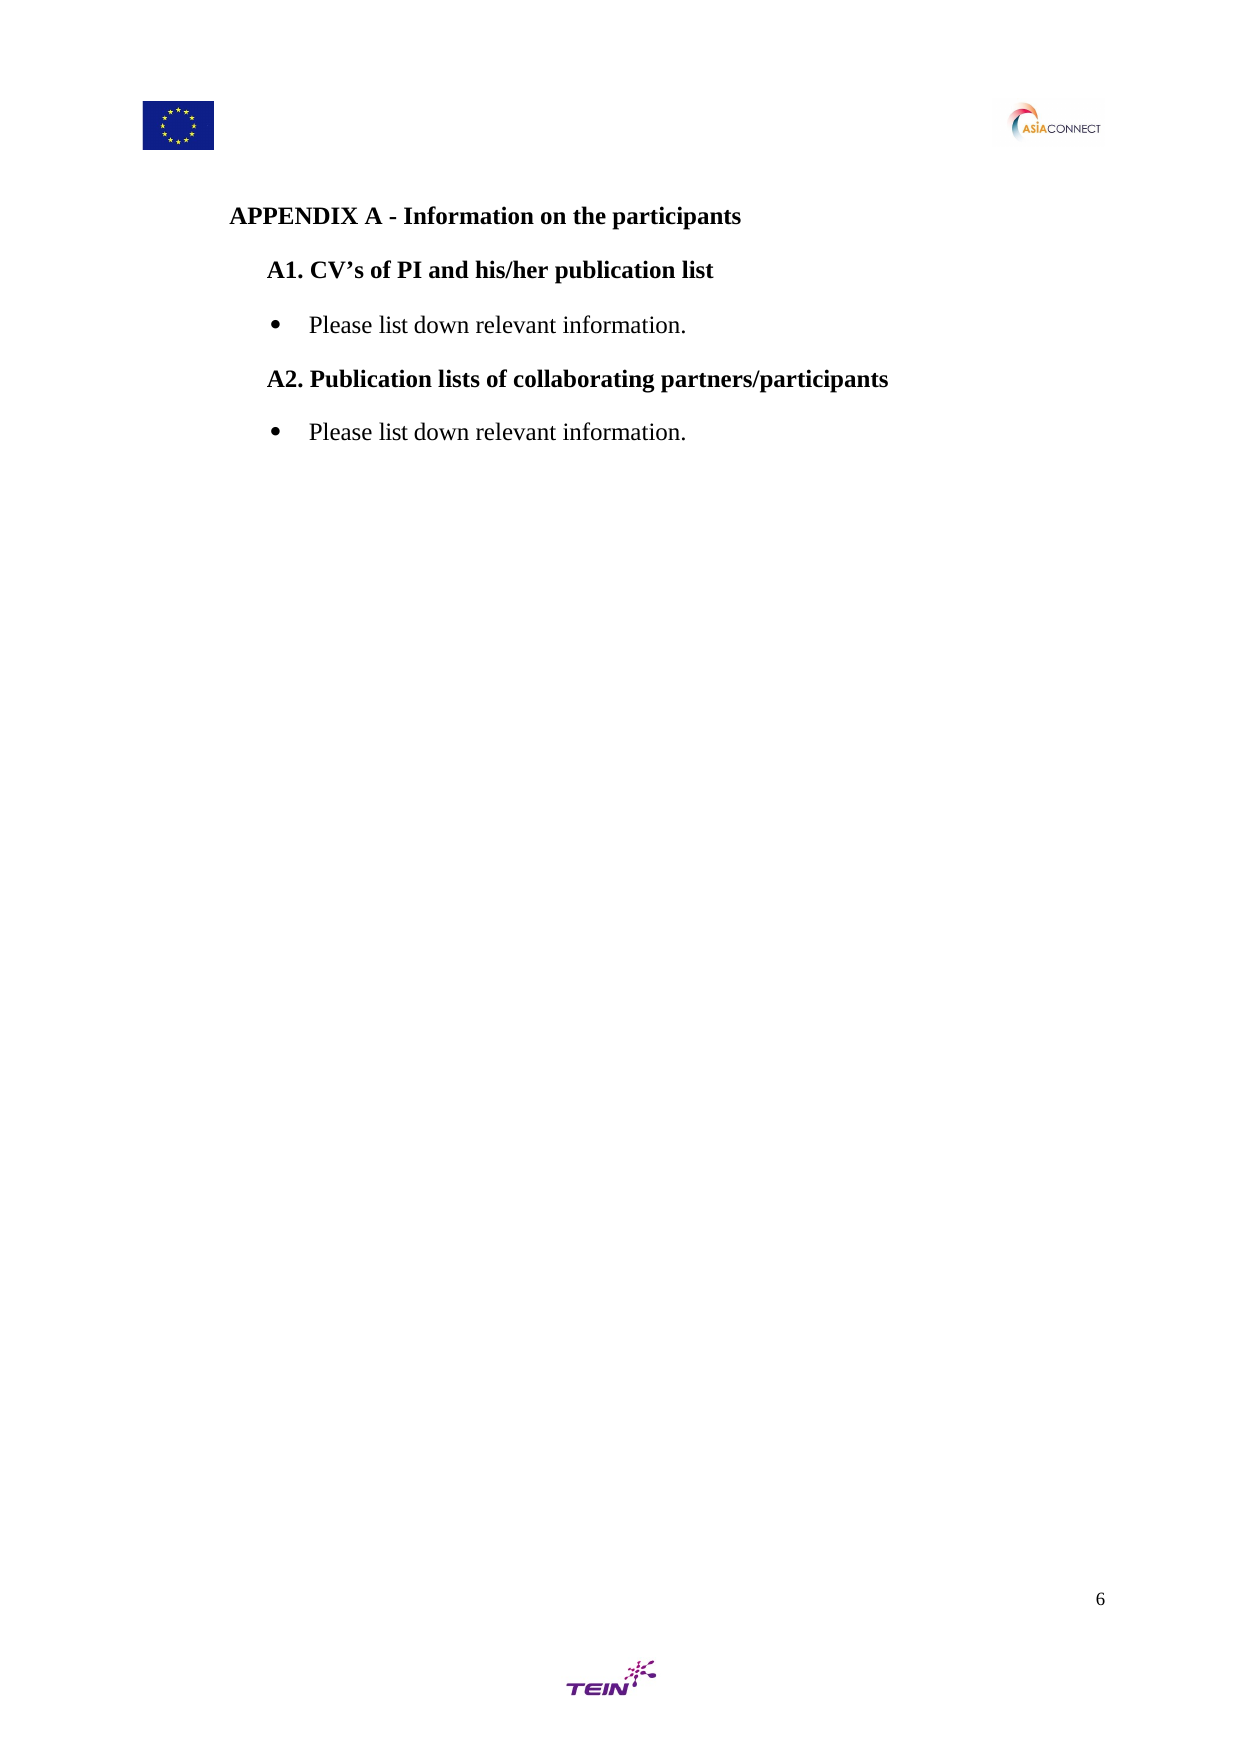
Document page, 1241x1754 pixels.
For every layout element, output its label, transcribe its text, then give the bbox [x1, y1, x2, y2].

picture [561, 1657, 661, 1698]
list Please list down relevant information. [271, 309, 1105, 339]
picture [142, 101, 214, 150]
subtitle APPENDIX A - Information on the participants A1. CV’s of PI and his/her publication list [229, 201, 743, 284]
subtitle A2. Publication lists of collaborating partners/participants [267, 364, 1031, 393]
list Please list down relevant information. [271, 417, 1105, 446]
picture [992, 98, 1105, 147]
